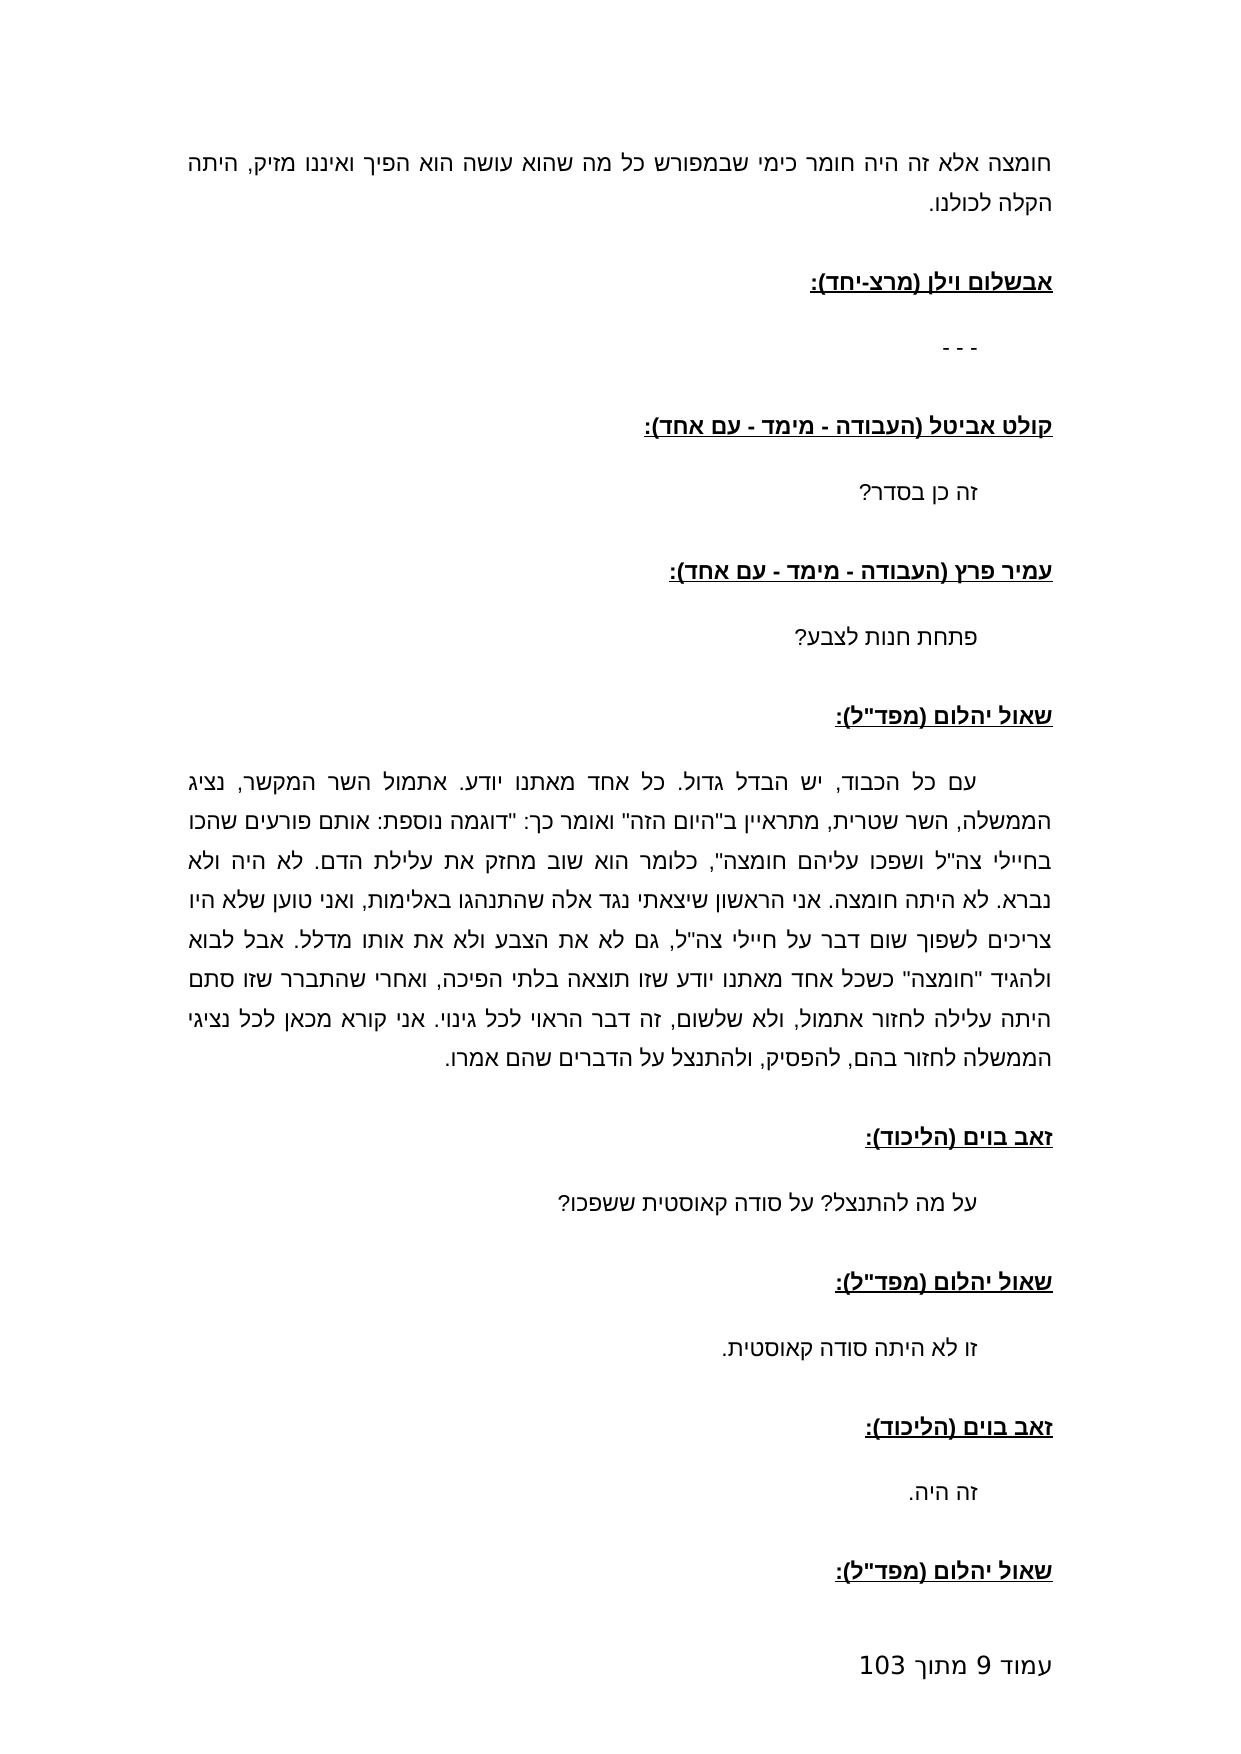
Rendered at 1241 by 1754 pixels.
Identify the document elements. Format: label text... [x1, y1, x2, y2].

text זו לא היתה סודה קאוסטית. [187, 1334, 1053, 1361]
text אבשלום וילן (מרצ-יחד): [187, 268, 1053, 295]
text שאול יהלום (מפד"ל): [187, 703, 1053, 729]
text זאב בוים (הליכוד): [187, 1124, 1053, 1150]
text זאב בוים (הליכוד): [187, 1413, 1053, 1440]
text עם כל הכבוד, יש הבדל גדול. כל אחד מאתנו יודע. אתמול השר המקשר, נציג הממשלה, השר שטרית, מתראיין ב"היום הזה" ואומר כך: "דוגמה נוספת: אותם פורעים שהכו בחיילי צה"ל ושפכו עליהם חומצה", כלומר הוא שוב מחזק את עלילת הדם. לא היה ולא נברא. לא היתה חומצה. אני הראשון שיצאתי נגד אלה שהתנהגו באלימות, ואני טוען שלא היו צריכים לשפוך שום דבר על חיילי צה"ל, גם לא את הצבע ולא את אותו מדלל. אבל לבוא ולהגיד "חומצה" כשכל אחד מאתנו יודע שזו תוצאה בלתי הפיכה, ואחרי שהתברר שזו סתם היתה עלילה לחזור אתמול, ולא שלשום, זה דבר הראוי לכל גינוי. אני קורא מכאן לכל נציגי הממשלה לחזור בהם, להפסיק, ולהתנצל על הדברים שהם אמרו. [187, 769, 1053, 1071]
text קולט אביטל (העבודה - מימד - עם אחד): [187, 413, 1053, 439]
text על מה להתנצל? על סודה קאוסטית ששפכו? [187, 1190, 1053, 1216]
text עמיר פרץ (העבודה - מימד - עם אחד): [187, 558, 1053, 584]
text שאול יהלום (מפד"ל): [187, 1269, 1053, 1295]
text - - - [187, 334, 1053, 361]
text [187, 150, 1053, 216]
text זה כן בסדר? [187, 479, 1053, 505]
text זה היה. [187, 1479, 1053, 1506]
text פתחת חנות לצבע? [187, 624, 1053, 650]
text שאול יהלום (מפד"ל): [187, 1558, 1053, 1585]
